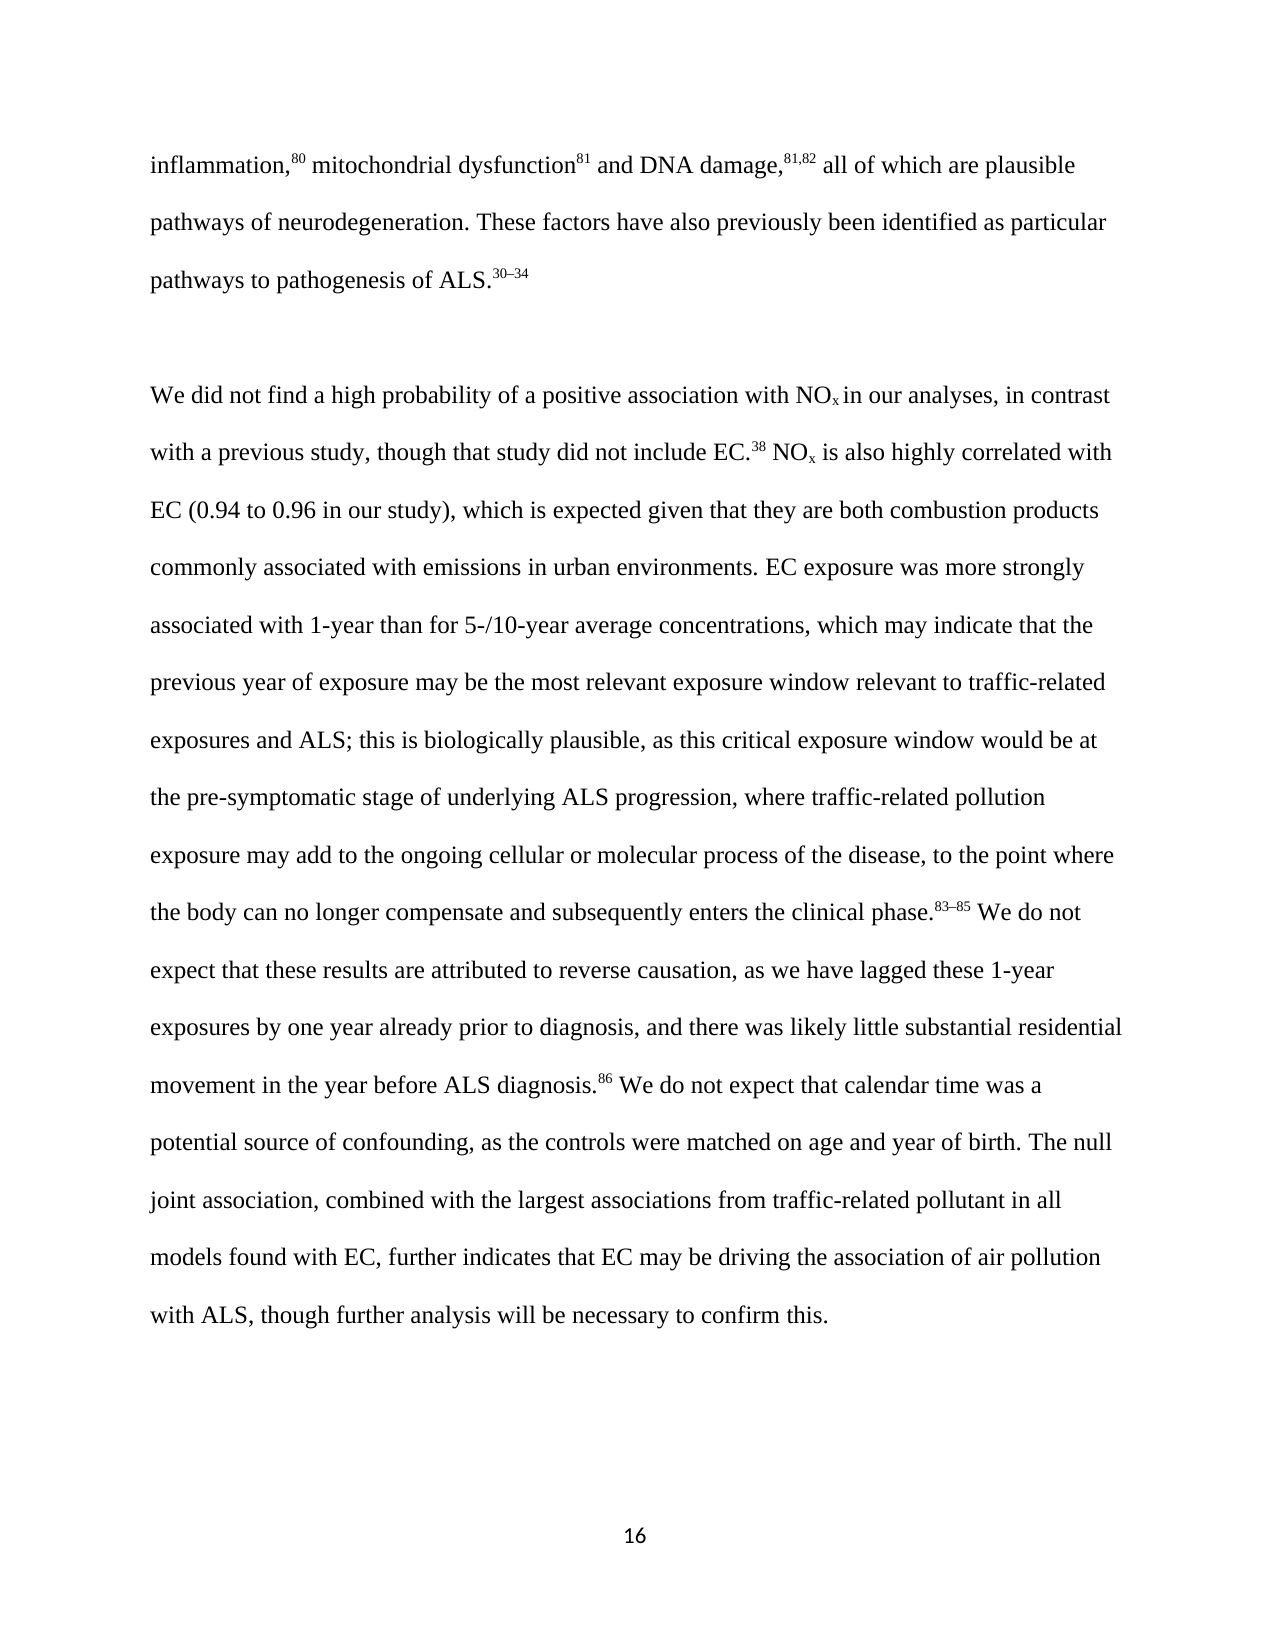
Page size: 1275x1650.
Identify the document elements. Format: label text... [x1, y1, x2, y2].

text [150, 150, 1125, 294]
text We did not find a high probability of a positive association with NOx in our analyses, in contrast with a previous study, though that study did not include EC.38 NOx is also highly correlated with EC (0.94 to 0.96 in our study), which is expected given that they are both combustion products commonly associated with emissions in urban environments. EC exposure was more strongly associated with 1-year than for 5-/10-year average concentrations, which may indicate that the previous year of exposure may be the most relevant exposure window relevant to traffic-related exposures and ALS; this is biologically plausible, as this critical exposure window would be at the pre-symptomatic stage of underlying ALS progression, where traffic-related pollution exposure may add to the ongoing cellular or molecular process of the disease, to the point where the body can no longer compensate and subsequently enters the clinical phase.83–85 We do not expect that these results are attributed to reverse causation, as we have lagged these 1-year exposures by one year already prior to diagnosis, and there was likely little substantial residential movement in the year before ALS diagnosis.86 We do not expect that calendar time was a potential source of confounding, as the controls were matched on age and year of birth. The null joint association, combined with the largest associations from traffic-related pollutant in all models found with EC, further indicates that EC may be driving the association of air pollution with ALS, though further analysis will be necessary to confirm this. [150, 380, 1125, 1329]
